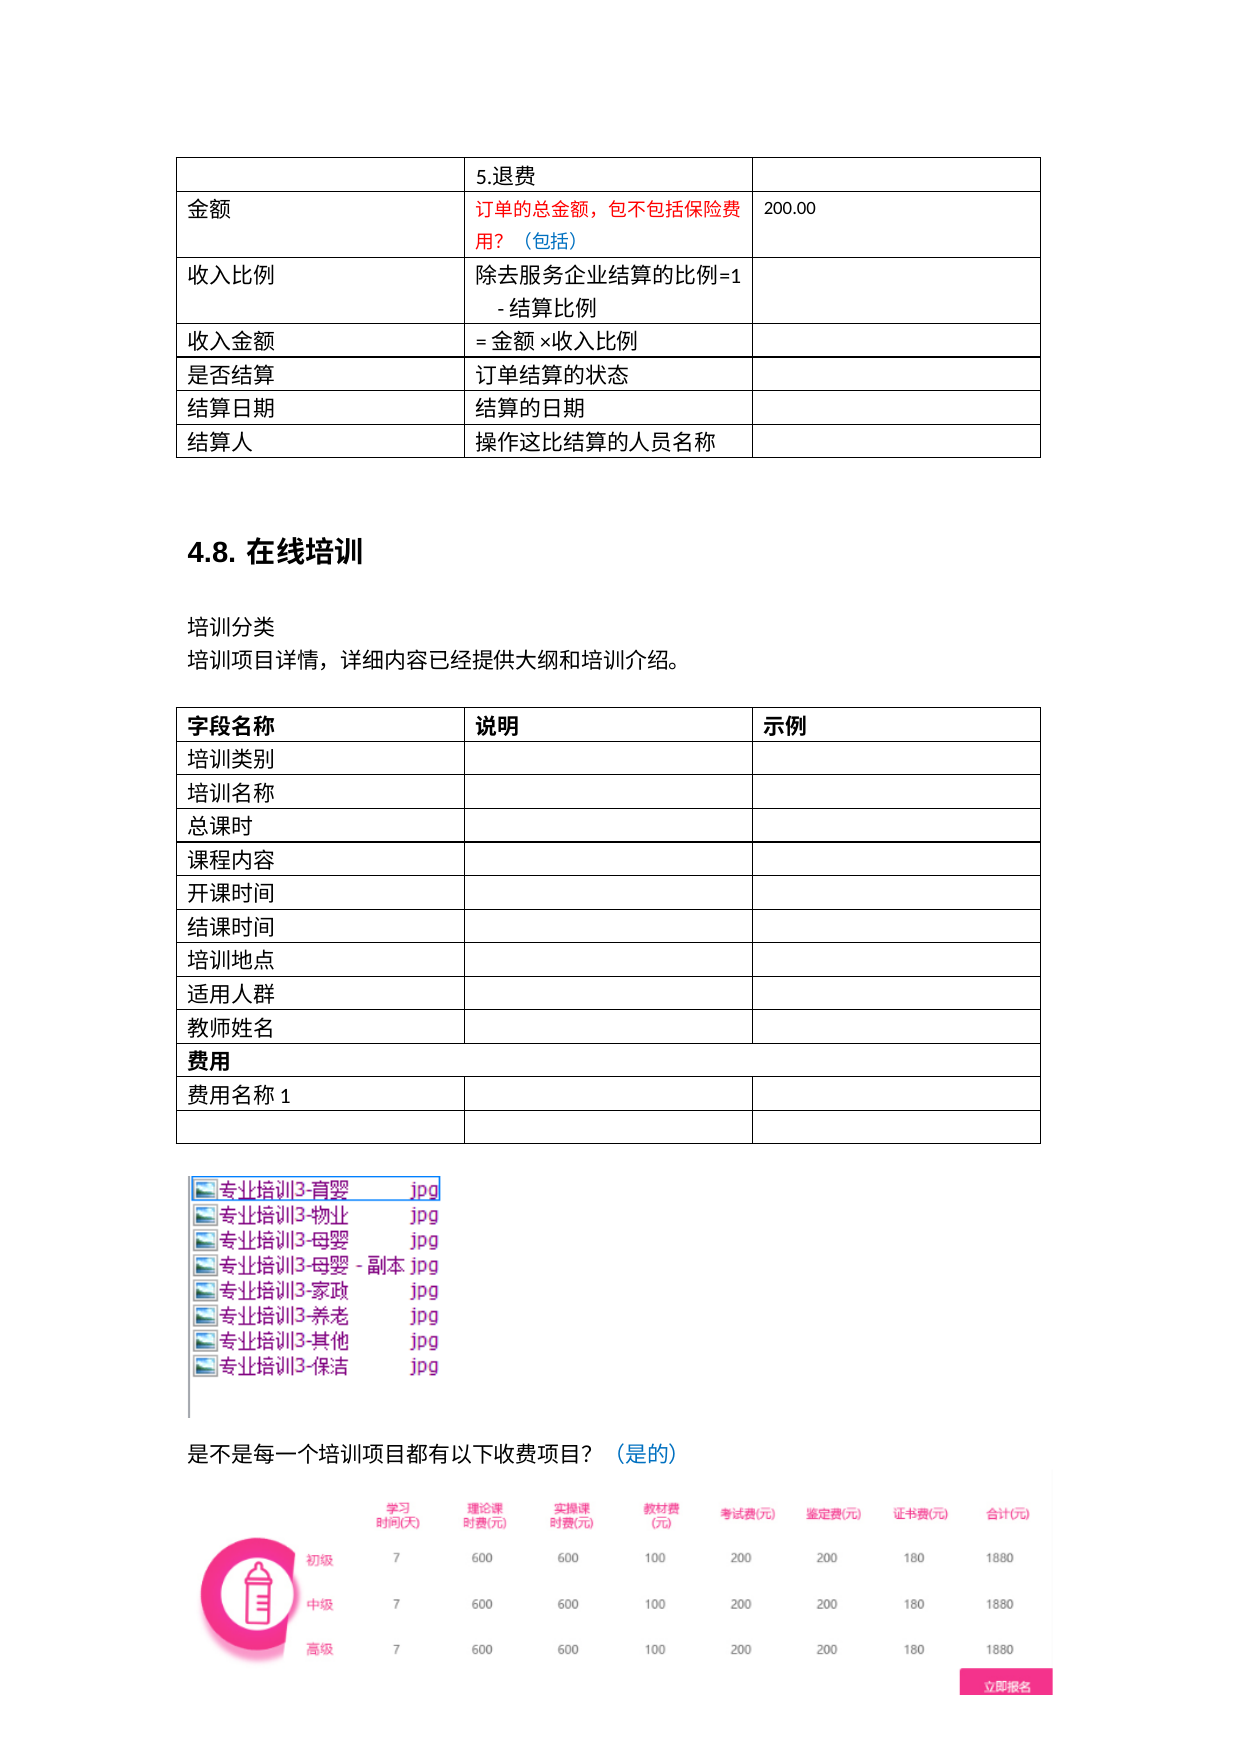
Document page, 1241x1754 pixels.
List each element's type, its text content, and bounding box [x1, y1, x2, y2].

table_cell 教师姓名 [177, 1010, 464, 1043]
text 培训项目详情，详细内容已经提供大纲和培训介绍。 [187, 642, 1053, 675]
table_cell 收费形式 [177, 158, 464, 191]
table_cell = 金额 ×收入比例 [465, 324, 752, 356]
table_cell 订单的总金额，包不包括保险费用？（包括） [465, 192, 752, 257]
table_cell [465, 742, 752, 774]
picture [187, 1176, 511, 1418]
table_cell 操作这比结算的人员名称 [465, 425, 752, 457]
table_cell 订单结算的状态 [465, 358, 752, 390]
table_cell [465, 910, 752, 942]
table_cell [465, 1010, 752, 1043]
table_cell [465, 158, 752, 191]
table_cell 结算的日期 [465, 391, 752, 423]
table_cell 是否结算 [177, 358, 464, 390]
table_cell 适用人群 [177, 977, 464, 1009]
table_cell [753, 1010, 1040, 1043]
table_cell [753, 258, 1040, 323]
table_cell [753, 910, 1040, 942]
picture [187, 1469, 1053, 1695]
table_header 说明 [465, 708, 752, 741]
table_cell [465, 1111, 752, 1143]
table_cell [753, 809, 1040, 841]
table_cell 开课时间 [177, 876, 464, 908]
table_cell [465, 876, 752, 908]
table_cell [753, 977, 1040, 1009]
table_cell [753, 943, 1040, 976]
table_cell [465, 775, 752, 808]
table_cell [753, 324, 1040, 356]
table_cell 培训地点 [177, 943, 464, 976]
table_cell [753, 843, 1040, 875]
table_cell [753, 391, 1040, 423]
text 是不是每一个培训项目都有以下收费项目？（是的） [187, 1437, 1053, 1469]
table_cell 收入比例 [177, 258, 464, 323]
table_cell 收入金额 [177, 324, 464, 356]
table_cell [753, 876, 1040, 908]
subtitle 在线培训 [187, 518, 1053, 583]
table_cell 培训类别 [177, 742, 464, 774]
table_cell [753, 425, 1040, 457]
table_cell 费用 [177, 1044, 1040, 1076]
table_cell 结算人 [177, 425, 464, 457]
table_cell [753, 1077, 1040, 1110]
table_cell 费用名称1 [177, 1077, 464, 1110]
table_cell 培训名称 [177, 775, 464, 808]
table_cell 总课时 [177, 809, 464, 841]
table_cell 结算日期 [177, 391, 464, 423]
table_cell [753, 358, 1040, 390]
table_cell [753, 1111, 1040, 1143]
table_cell [465, 843, 752, 875]
table_cell [177, 1111, 464, 1143]
table_cell [465, 977, 752, 1009]
table_cell [465, 943, 752, 976]
table_cell 微信转帐 [753, 158, 1040, 191]
table_cell [465, 809, 752, 841]
table_cell 结课时间 [177, 910, 464, 942]
table_header 示例 [753, 708, 1040, 741]
table_header 字段名称 [177, 708, 464, 741]
table_cell 课程内容 [177, 843, 464, 875]
text 培训分类 [187, 610, 1053, 642]
table_cell 金额 [177, 192, 464, 257]
table_cell [753, 742, 1040, 774]
table_cell [753, 775, 1040, 808]
table_cell [465, 1077, 752, 1110]
table_cell 除去服务企业结算的比例=1 - 结算比例 [465, 258, 752, 323]
table_cell 200.00 [753, 192, 1040, 257]
